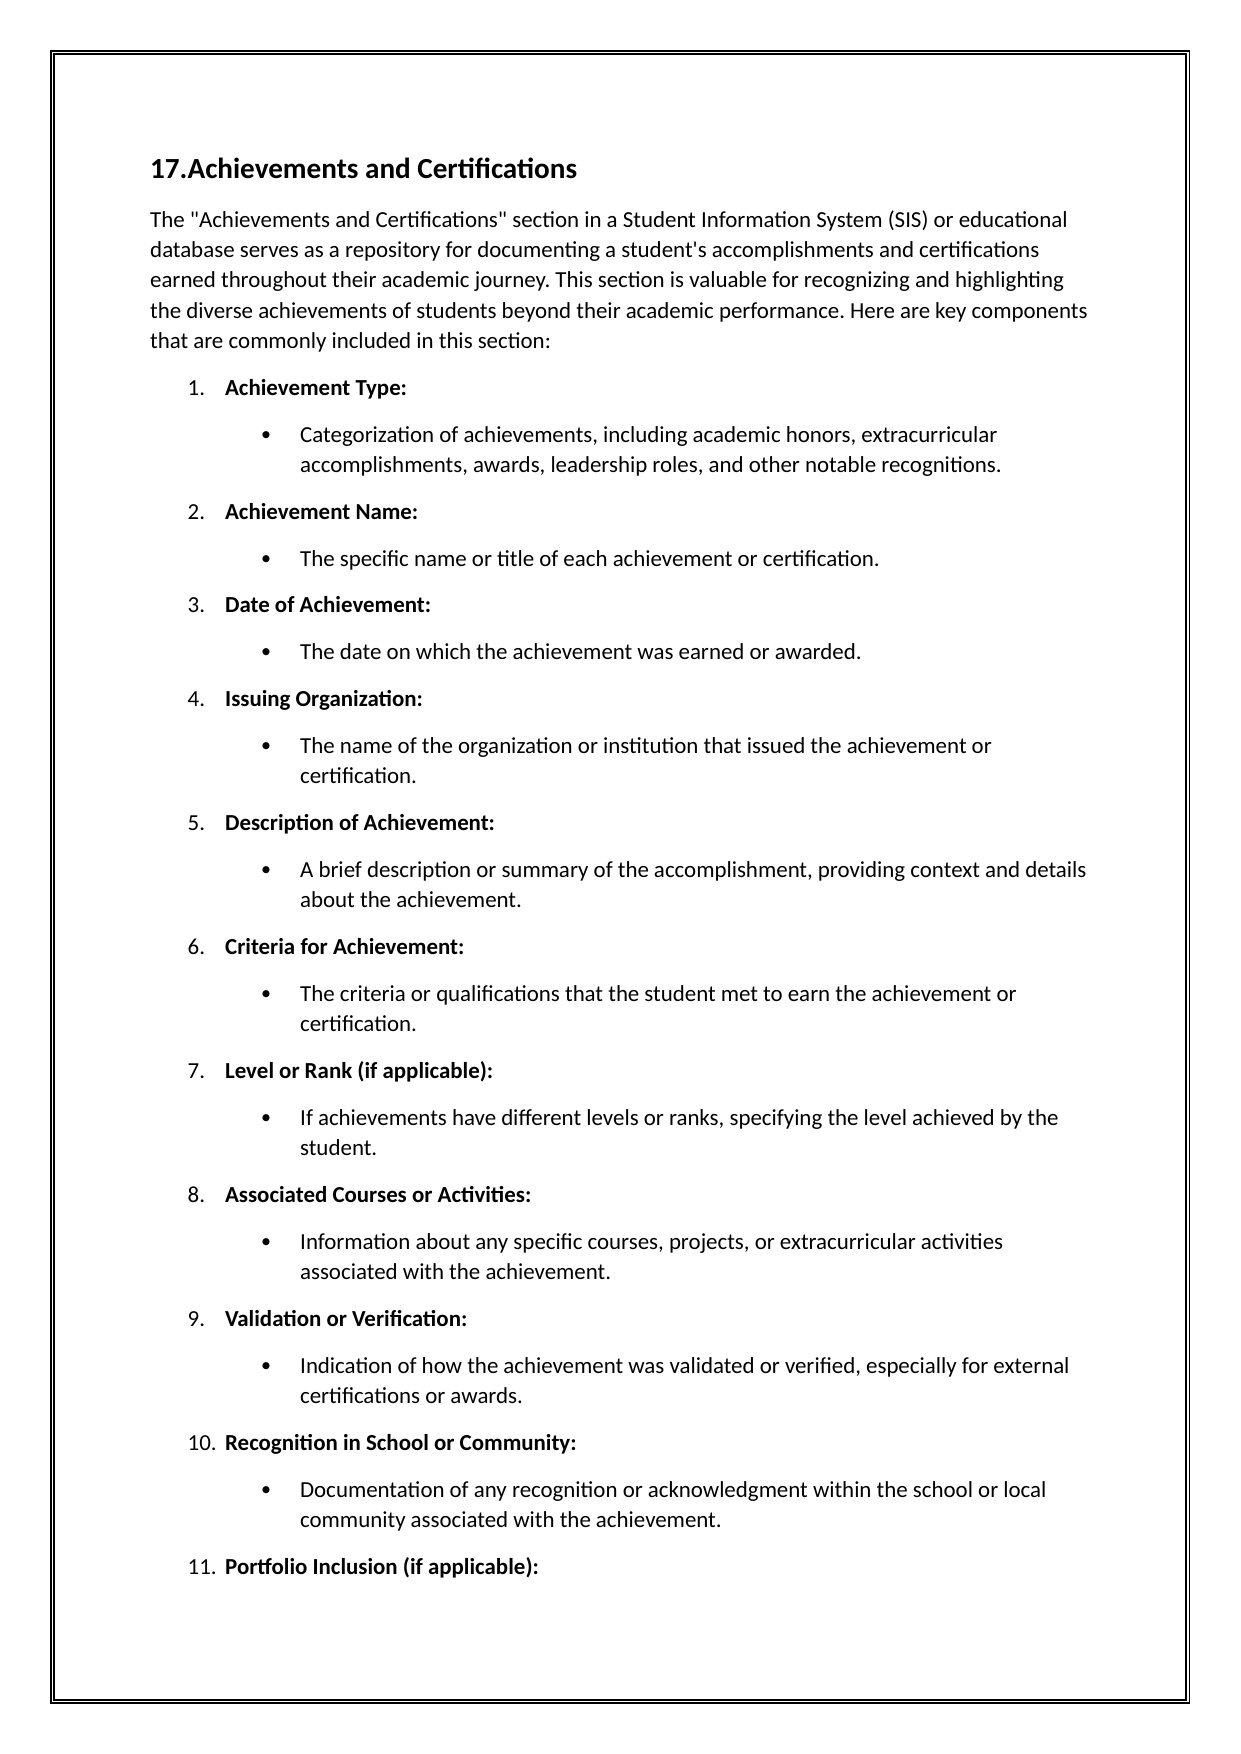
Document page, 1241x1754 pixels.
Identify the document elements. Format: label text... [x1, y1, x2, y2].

list Date of Achievement: [187, 591, 1090, 618]
list Portfolio Inclusion (if applicable): [187, 1552, 1090, 1580]
list Achievement Type: [187, 373, 1090, 401]
list Documentation of any recognition or acknowledgment within the school or local community associated with the achievement. [262, 1475, 1090, 1533]
list The specific name or title of each achievement or certification. [262, 544, 1090, 572]
list Description of Achievement: [187, 808, 1090, 836]
list The date on which the achievement was earned or awarded. [262, 637, 1090, 665]
list Criteria for Achievement: [187, 932, 1090, 960]
list Validation or Verification: [187, 1304, 1090, 1332]
text 17.Achievements and Certifications [150, 150, 1090, 186]
text The "Achievements and Certifications" section in a Student Information System (SIS) or educational database serves as a repository for documenting a student's accomplishments and certifications earned throughout their academic journey. This section is valuable for recognizing and highlighting the diverse achievements of students beyond their academic performance. Here are key components that are commonly included in this section: [150, 205, 1090, 354]
list The name of the organization or institution that issued the achievement or certification. [262, 731, 1090, 789]
list The criteria or qualifications that the student met to earn the achievement or certification. [262, 979, 1090, 1037]
list Information about any specific courses, projects, or extracurricular activities associated with the achievement. [262, 1227, 1090, 1285]
list Issuing Organization: [187, 684, 1090, 712]
list Recognition in School or Community: [187, 1428, 1090, 1456]
list Level or Rank (if applicable): [187, 1056, 1090, 1084]
list A brief description or summary of the accomplishment, providing context and details about the achievement. [262, 855, 1090, 913]
list Associated Courses or Activities: [187, 1180, 1090, 1208]
list If achievements have different levels or ranks, specifying the level achieved by the student. [262, 1103, 1090, 1161]
list Categorization of achievements, including academic honors, extracurricular accomplishments, awards, leadership roles, and other notable recognitions. [262, 420, 1090, 478]
list Indication of how the achievement was validated or verified, especially for external certifications or awards. [262, 1351, 1090, 1409]
list Achievement Name: [187, 497, 1090, 525]
